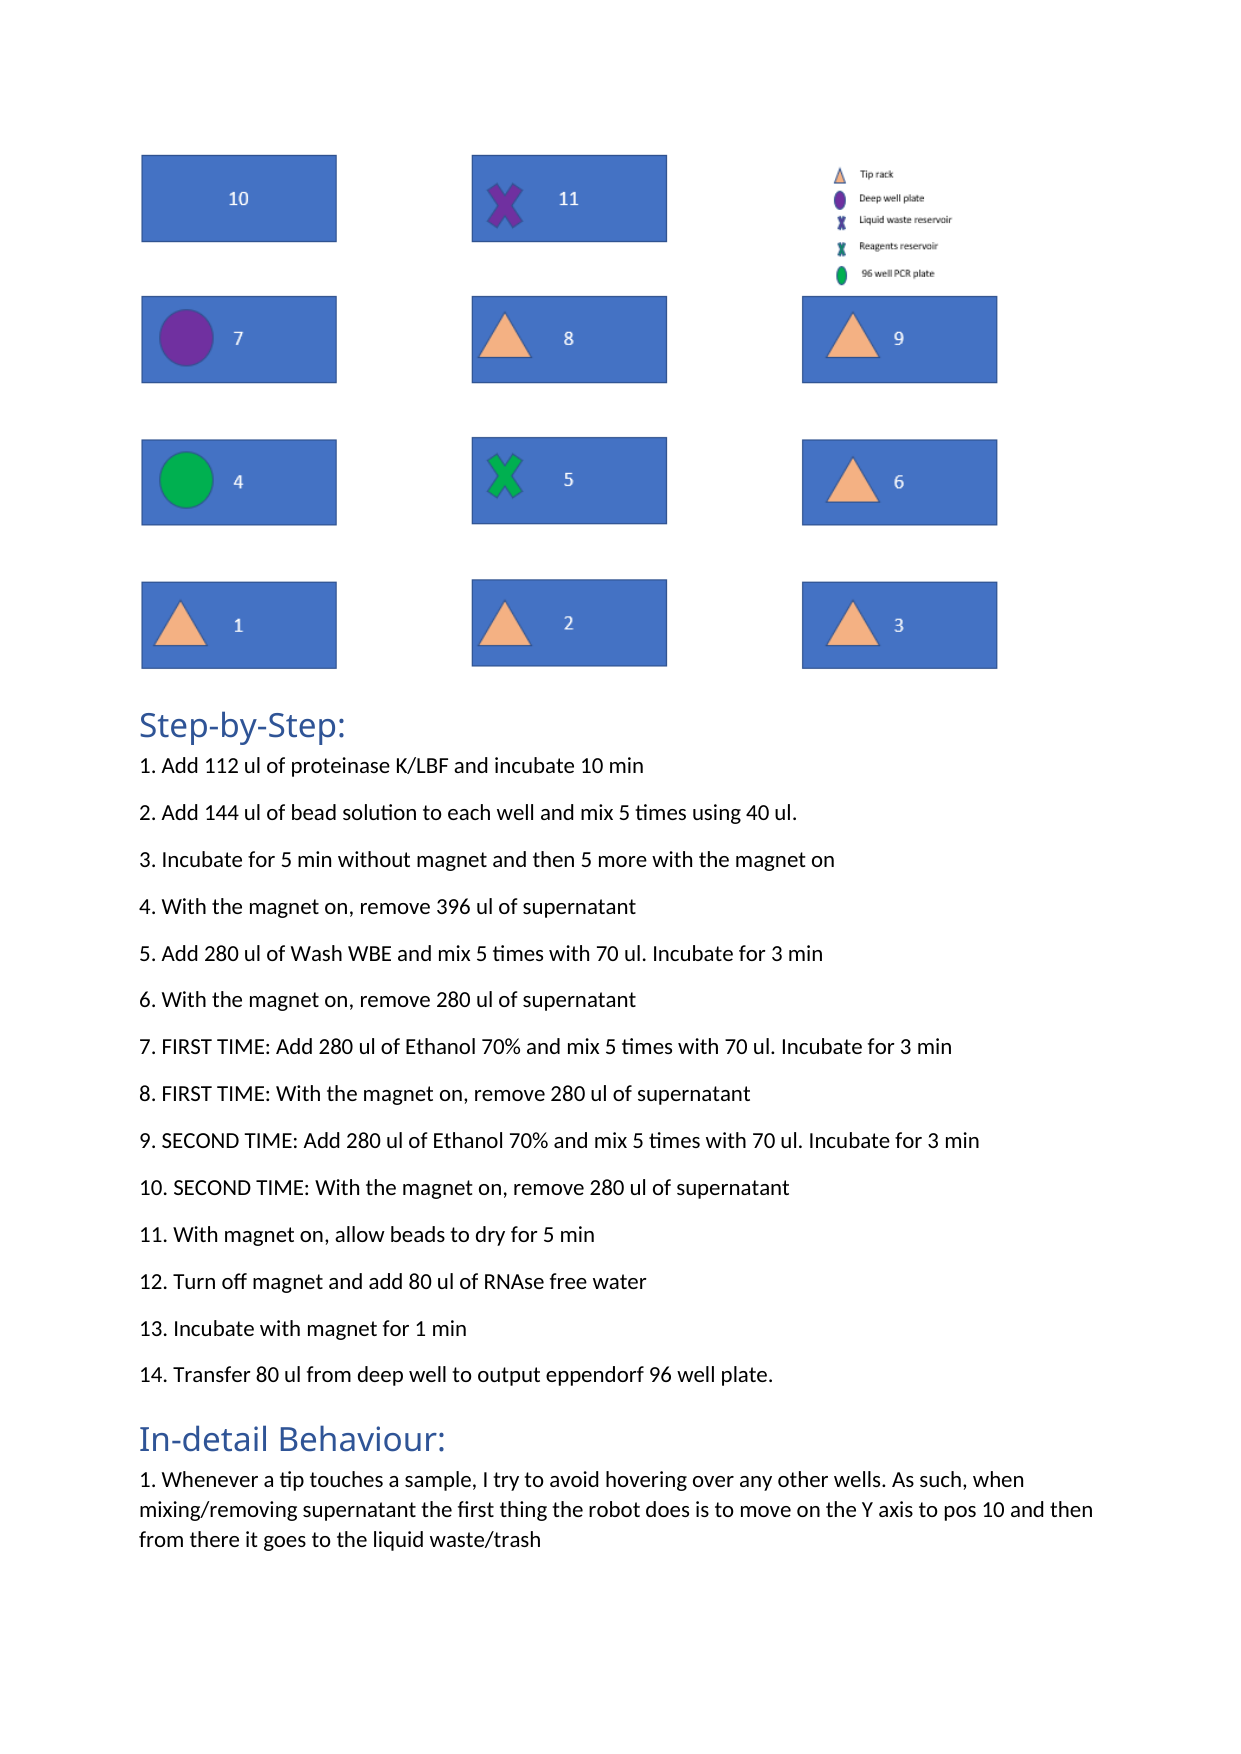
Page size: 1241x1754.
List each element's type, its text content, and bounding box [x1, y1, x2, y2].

subtitle In-detail Behaviour: [139, 1416, 1101, 1461]
text 3. Incubate for 5 min without magnet and then 5 more with the magnet on [139, 845, 1101, 873]
subtitle Step-by-Step: [139, 702, 1101, 748]
text 7. FIRST TIME: Add 280 ul of Ethanol 70% and mix 5 times with 70 ul. Incubate for 3 min [139, 1032, 1101, 1060]
text 10. SECOND TIME: With the magnet on, remove 280 ul of supernatant [139, 1173, 1101, 1201]
picture [138, 150, 1001, 675]
text 8. FIRST TIME: With the magnet on, remove 280 ul of supernatant [139, 1079, 1101, 1107]
text 1. Add 112 ul of proteinase K/LBF and incubate 10 min [139, 751, 1101, 779]
text 6. With the magnet on, remove 280 ul of supernatant [139, 986, 1101, 1013]
text 13. Incubate with magnet for 1 min [139, 1314, 1101, 1342]
text 4. With the magnet on, remove 396 ul of supernatant [139, 892, 1101, 920]
text 12. Turn off magnet and add 80 ul of RNAse free water [139, 1267, 1101, 1295]
text 9. SECOND TIME: Add 280 ul of Ethanol 70% and mix 5 times with 70 ul. Incubate for 3 min [139, 1126, 1101, 1154]
text 1. Whenever a tip touches a sample, I try to avoid hovering over any other wells. As such, when mixing/removing supernatant the first thing the robot does is to move on the Y axis to pos 10 and then from there it goes to the liquid waste/trash [139, 1465, 1101, 1553]
text 5. Add 280 ul of Wash WBE and mix 5 times with 70 ul. Incubate for 3 min [139, 939, 1101, 967]
text 11. With magnet on, allow beads to dry for 5 min [139, 1220, 1101, 1248]
text 2. Add 144 ul of bead solution to each well and mix 5 times using 40 ul. [139, 798, 1101, 826]
text 14. Transfer 80 ul from deep well to output eppendorf 96 well plate. [139, 1361, 1101, 1388]
